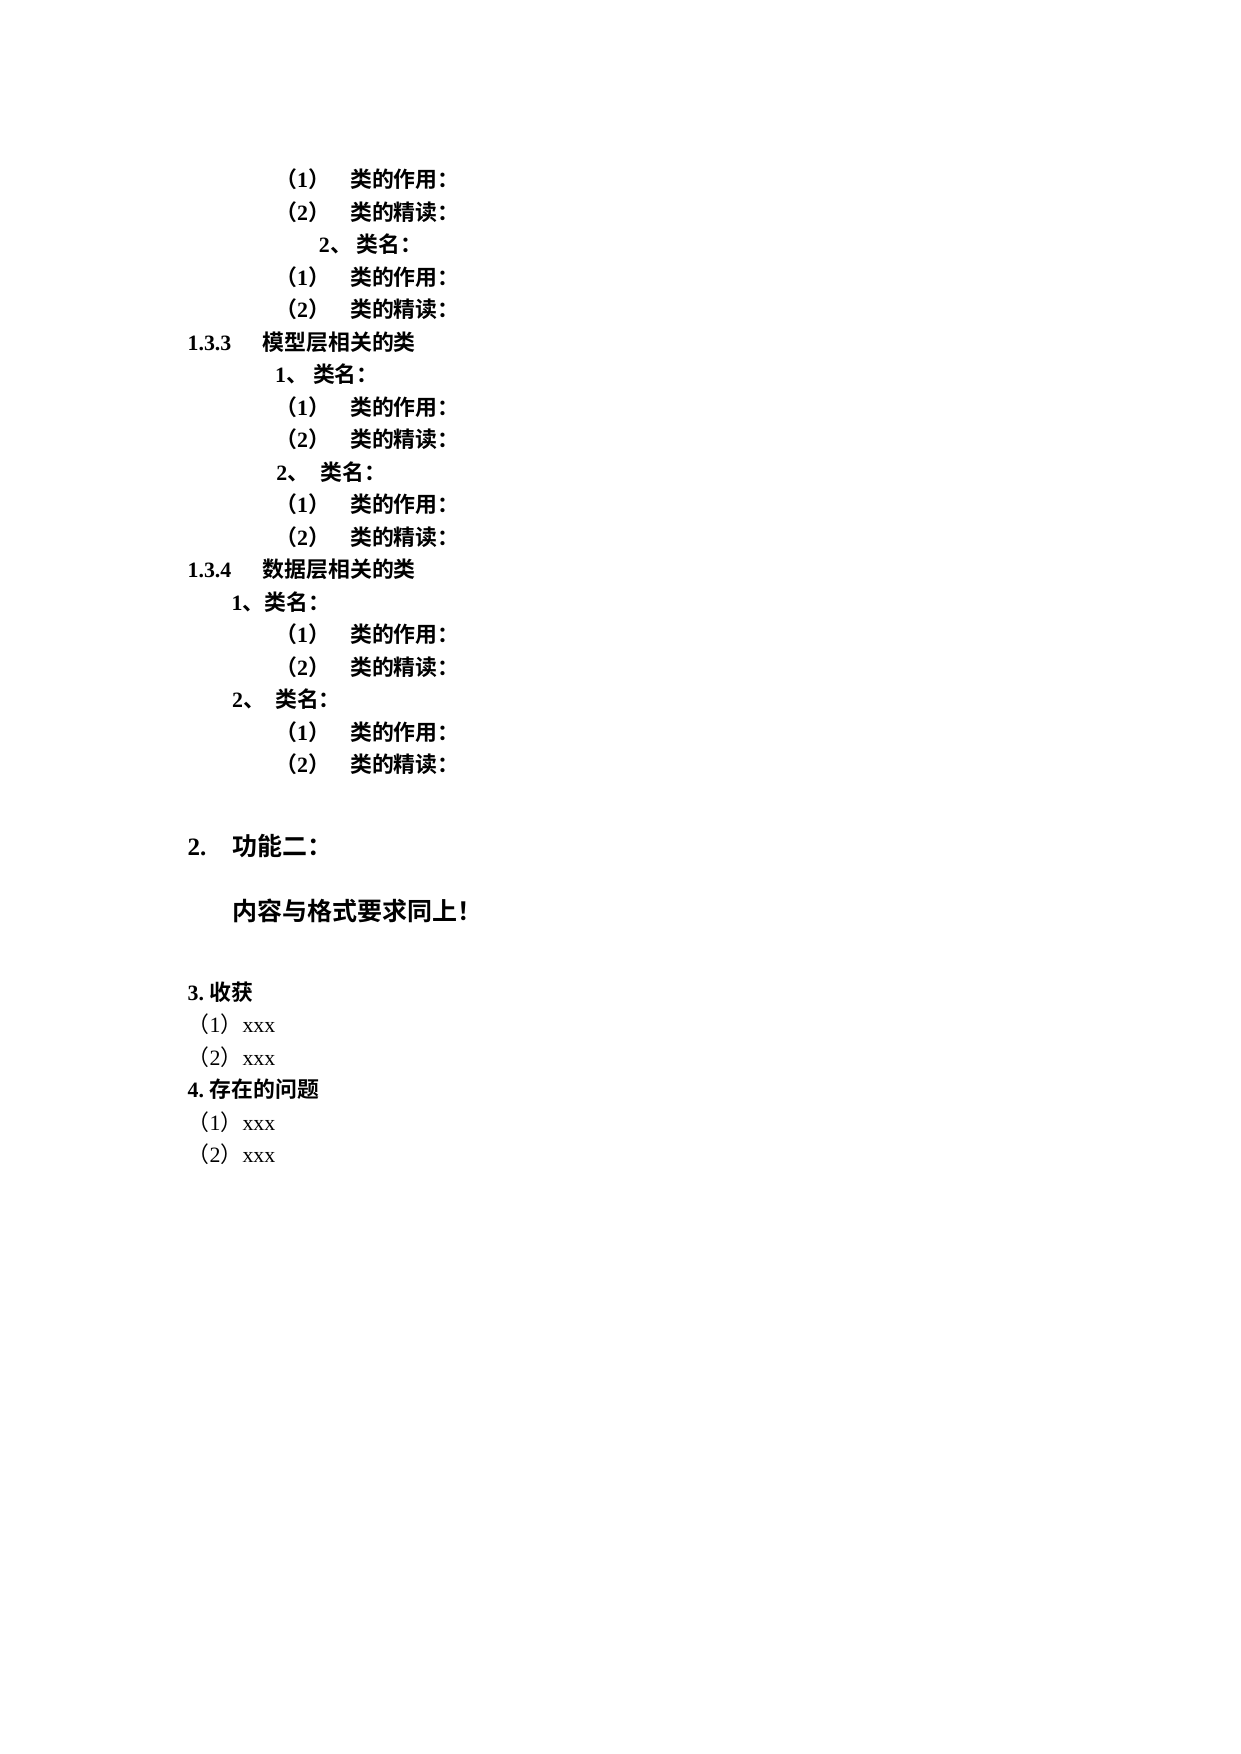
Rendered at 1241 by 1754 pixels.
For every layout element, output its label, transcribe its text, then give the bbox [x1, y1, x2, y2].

text （2）xxx [187, 1137, 1053, 1169]
list 类名： [232, 682, 1053, 714]
list 类的作用： [275, 259, 1053, 292]
list 数据层相关的类 [187, 552, 1053, 584]
list 类的精读： [275, 519, 1053, 552]
list 类的精读： [275, 747, 1053, 779]
list 内容与格式要求同上！ [232, 877, 1053, 942]
list 类名： [276, 454, 1053, 487]
list 类的作用： [275, 487, 1053, 519]
text 4. 存在的问题 [187, 1072, 1053, 1104]
list 类的精读： [275, 649, 1053, 682]
list 类的作用： [275, 617, 1053, 649]
text 1、类名： [187, 584, 1053, 617]
list 类的精读： [275, 422, 1053, 454]
text （1）xxx [187, 1104, 1053, 1137]
text 3. 收获 [187, 974, 1053, 1007]
text （1）xxx [187, 1007, 1053, 1039]
list 类的作用： [275, 389, 1053, 422]
list 类名： [319, 227, 1053, 259]
list 1、 类名： [275, 357, 1053, 389]
list 类的作用： [275, 714, 1053, 747]
list 类的精读： [275, 194, 1053, 227]
list 类的精读： [275, 292, 1053, 324]
list 模型层相关的类 [187, 324, 1053, 357]
text （2）xxx [187, 1039, 1053, 1072]
list 功能二： [187, 812, 1053, 877]
list 类的作用： [275, 162, 1053, 194]
